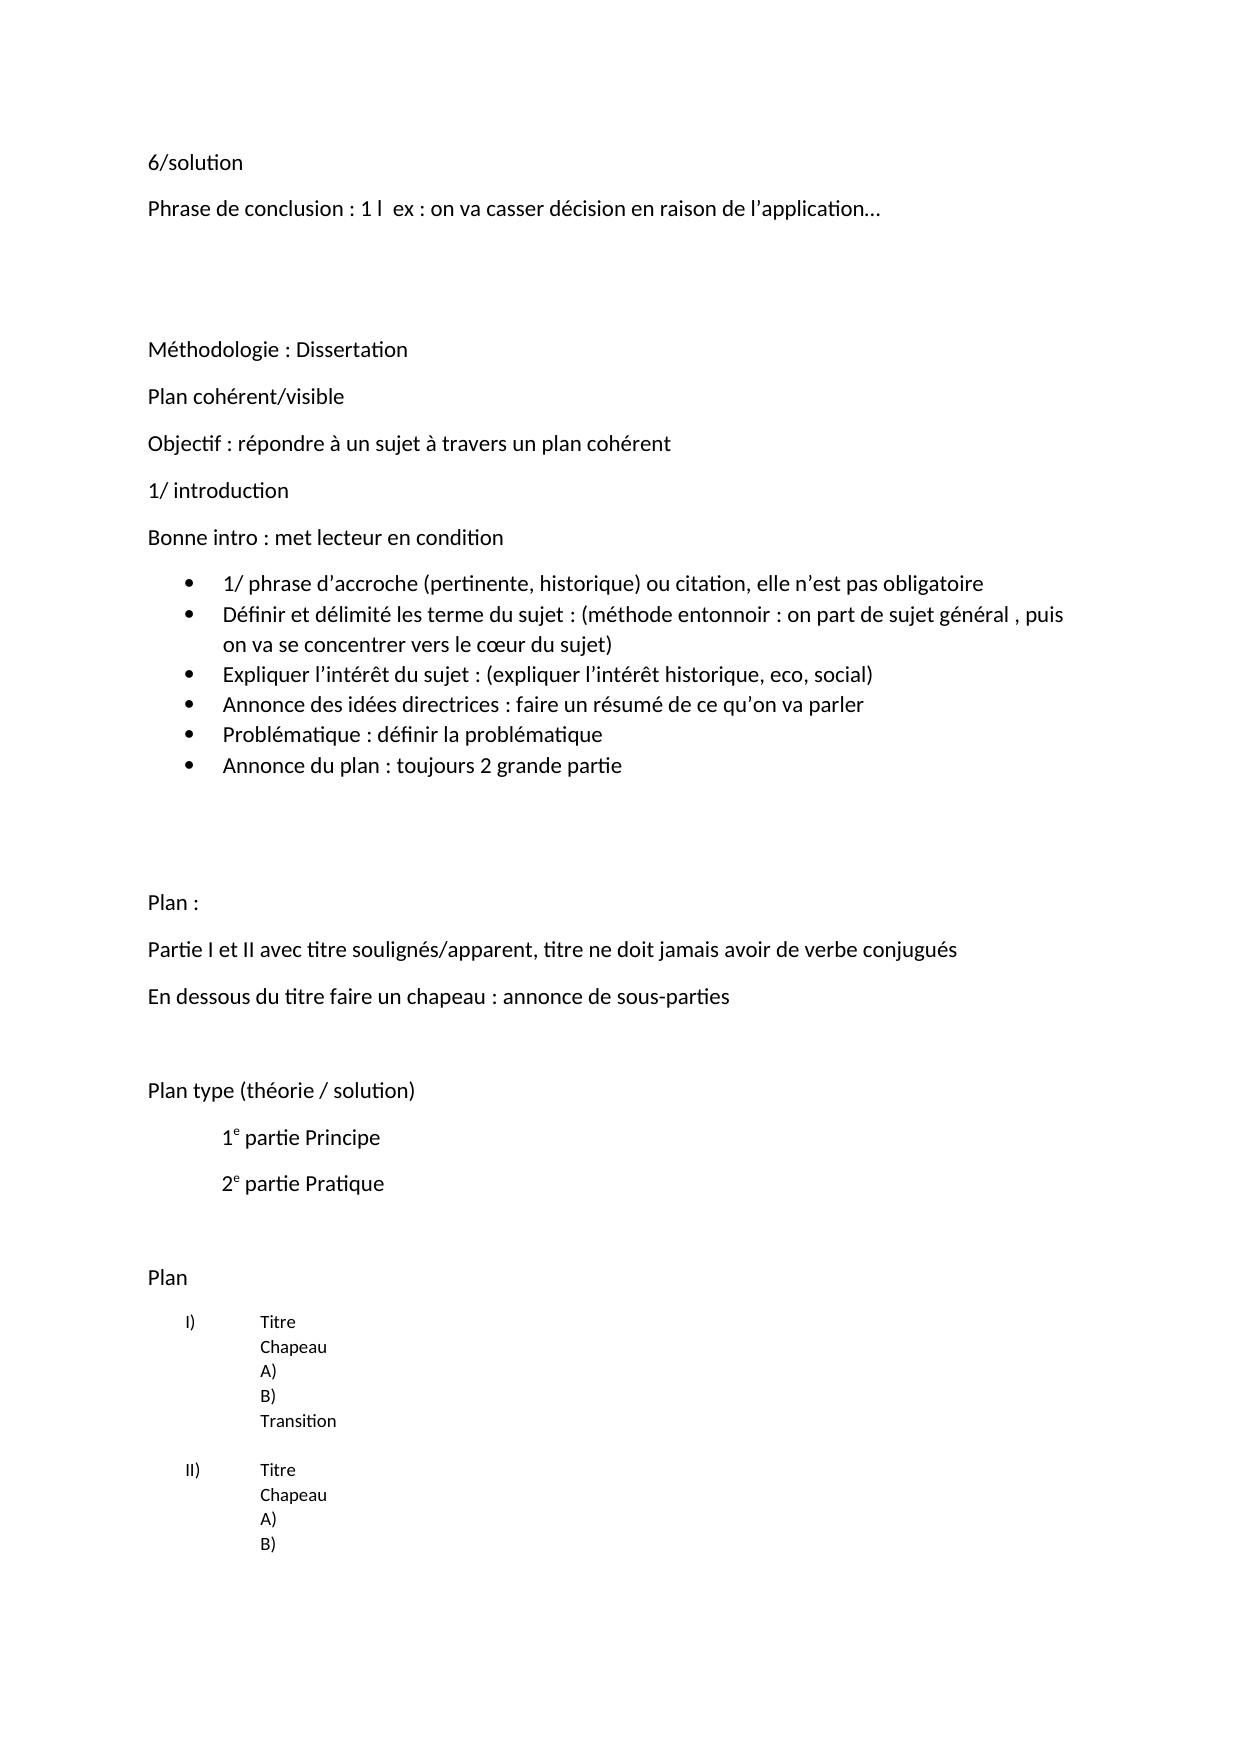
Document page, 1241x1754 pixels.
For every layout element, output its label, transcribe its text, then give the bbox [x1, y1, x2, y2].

list A) [260, 1359, 1093, 1382]
list Annonce des idées directrices : faire un résumé de ce qu’on va parler [185, 690, 1093, 718]
list Définir et délimité les terme du sujet : (méthode entonnoir : on part de sujet général , puis on va se concentrer vers le cœur du sujet) [185, 600, 1093, 658]
text 1e partie Principe [148, 1123, 1093, 1151]
list Problématique : définir la problématique [185, 721, 1093, 748]
text Méthodologie : Dissertation [148, 335, 1093, 363]
list A) [260, 1508, 1093, 1531]
text Phrase de conclusion : 1 l ex : on va casser décision en raison de l’application… [148, 194, 1093, 222]
text Plan : [148, 888, 1093, 916]
list B) [260, 1532, 1093, 1555]
text Plan [148, 1263, 1093, 1291]
list Expliquer l’intérêt du sujet : (expliquer l’intérêt historique, eco, social) [185, 660, 1093, 688]
text Plan cohérent/visible [148, 382, 1093, 410]
list Chapeau [260, 1483, 1093, 1506]
text Objectif : répondre à un sujet à travers un plan cohérent [148, 429, 1093, 457]
text Partie I et II avec titre soulignés/apparent, titre ne doit jamais avoir de verbe conjugués [148, 935, 1093, 963]
list B) [260, 1384, 1093, 1407]
list Chapeau [260, 1335, 1093, 1358]
list Transition [260, 1409, 1093, 1432]
list Titre [185, 1310, 1093, 1333]
list Titre [185, 1458, 1093, 1481]
text 2e partie Pratique [148, 1169, 1093, 1197]
text 1/ introduction [148, 476, 1093, 504]
list Annonce du plan : toujours 2 grande partie [185, 751, 1093, 779]
text Plan type (théorie / solution) [148, 1076, 1093, 1104]
text Bonne intro : met lecteur en condition [148, 523, 1093, 551]
text En dessous du titre faire un chapeau : annonce de sous-parties [148, 982, 1093, 1010]
text 6/solution [148, 148, 1093, 176]
list 1/ phrase d’accroche (pertinente, historique) ou citation, elle n’est pas obligatoire [185, 569, 1093, 597]
